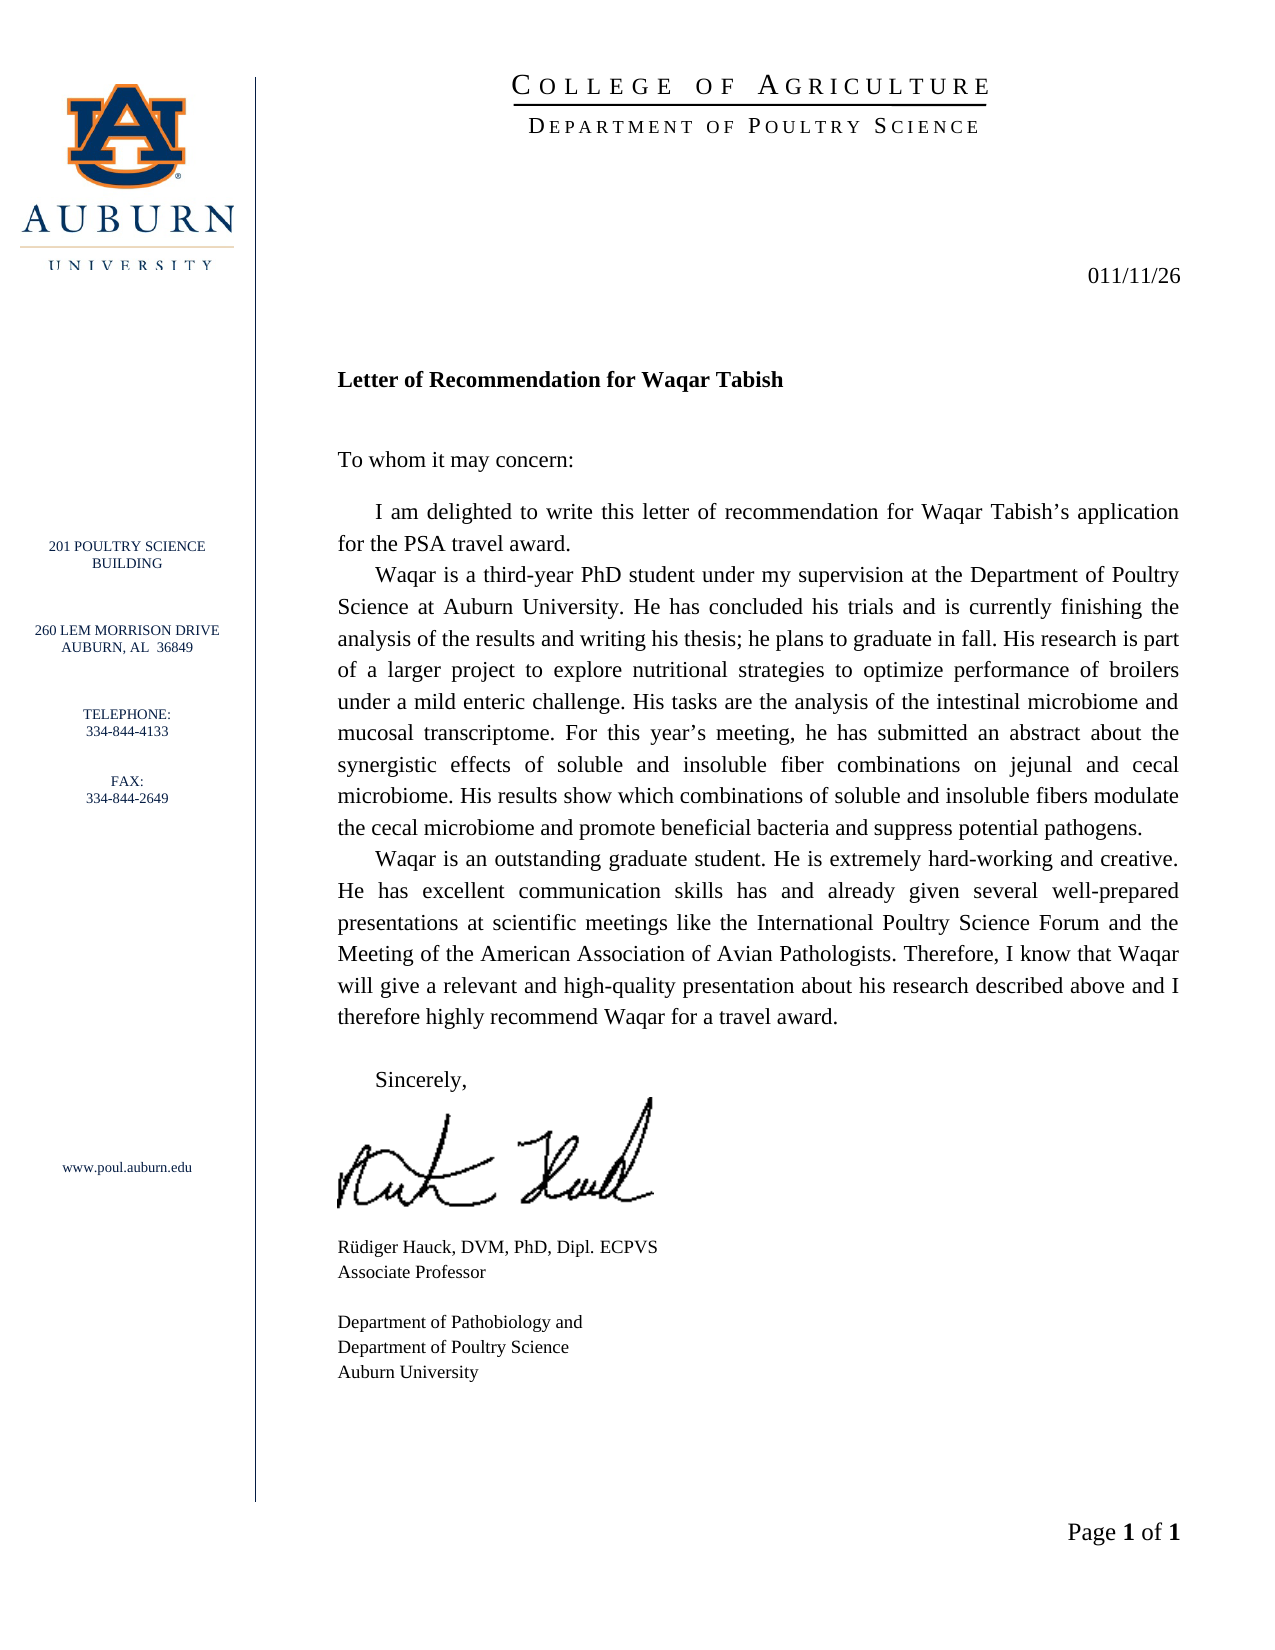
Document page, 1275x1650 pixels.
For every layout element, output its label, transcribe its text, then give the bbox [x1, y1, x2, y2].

text To whom it may concern: [337, 446, 1181, 472]
text Auburn University [337, 1358, 1181, 1383]
text Rüdiger Hauck, DVM, PhD, Dipl. ECPVS [337, 1236, 1181, 1258]
text Department of Poultry Science [337, 1333, 1181, 1358]
text Waqar is a third-year PhD student under my supervision at the Department of Poultry Science at Auburn University. He has concluded his trials and is currently finishing the analysis of the results and writing his thesis; he plans to graduate in fall. His research is part of a larger project to explore nutritional strategies to optimize performance of broilers under a mild enteric challenge. His tasks are the analysis of the intestinal microbiome and mucosal transcriptome. For this year’s meeting, he has submitted an abstract about the synergistic effects of soluble and insoluble fiber combinations on jejunal and cecal microbiome. His results show which combinations of soluble and insoluble fibers modulate the cecal microbiome and promote beneficial bacteria and suppress potential pathogens. [337, 561, 1181, 840]
text Department of Pathobiology and [337, 1308, 1181, 1333]
picture [337, 1097, 654, 1210]
text Sincerely, [337, 1066, 1181, 1093]
text Waqar is an outstanding graduate student. He is extremely hard-working and creative. He has excellent communication skills has and already given several well-prepared presentations at scientific meetings like the International Poultry Science Forum and the Meeting of the American Association of Avian Pathologists. Therefore, I know that Waqar will give a relevant and high-quality presentation about his research described above and I therefore highly recommend Waqar for a travel award. [337, 846, 1181, 1030]
text I am delighted to write this letter of recommendation for Waqar Tabish’s application for the PSA travel award. [337, 498, 1181, 556]
text 03/22/25 [337, 262, 1181, 289]
text Associate Professor [337, 1258, 1181, 1283]
text Letter of Recommendation for Waqar Tabish [337, 367, 1181, 393]
